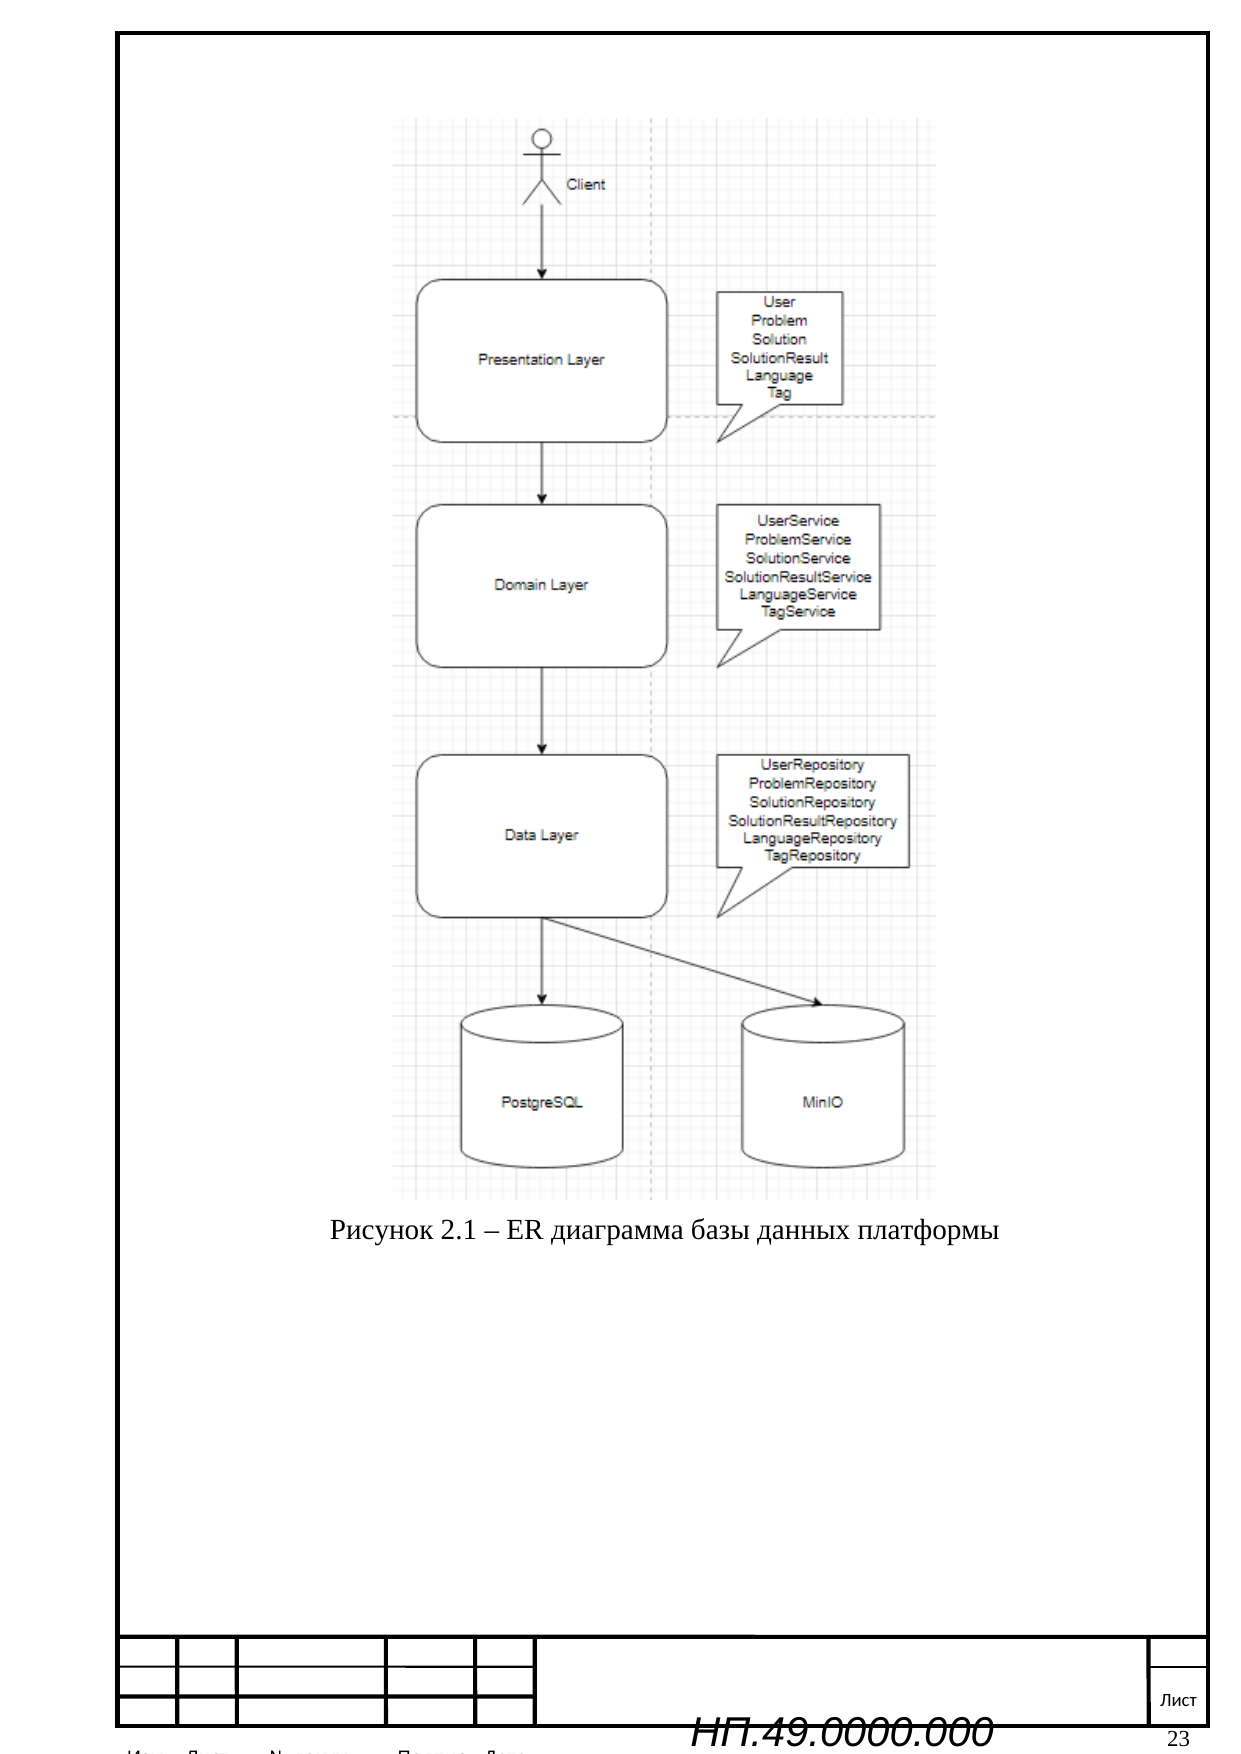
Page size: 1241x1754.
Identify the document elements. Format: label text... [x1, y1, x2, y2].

text Рисунок 2.1 – ER диаграмма базы данных платформы [177, 1212, 1152, 1245]
picture [392, 118, 937, 1200]
